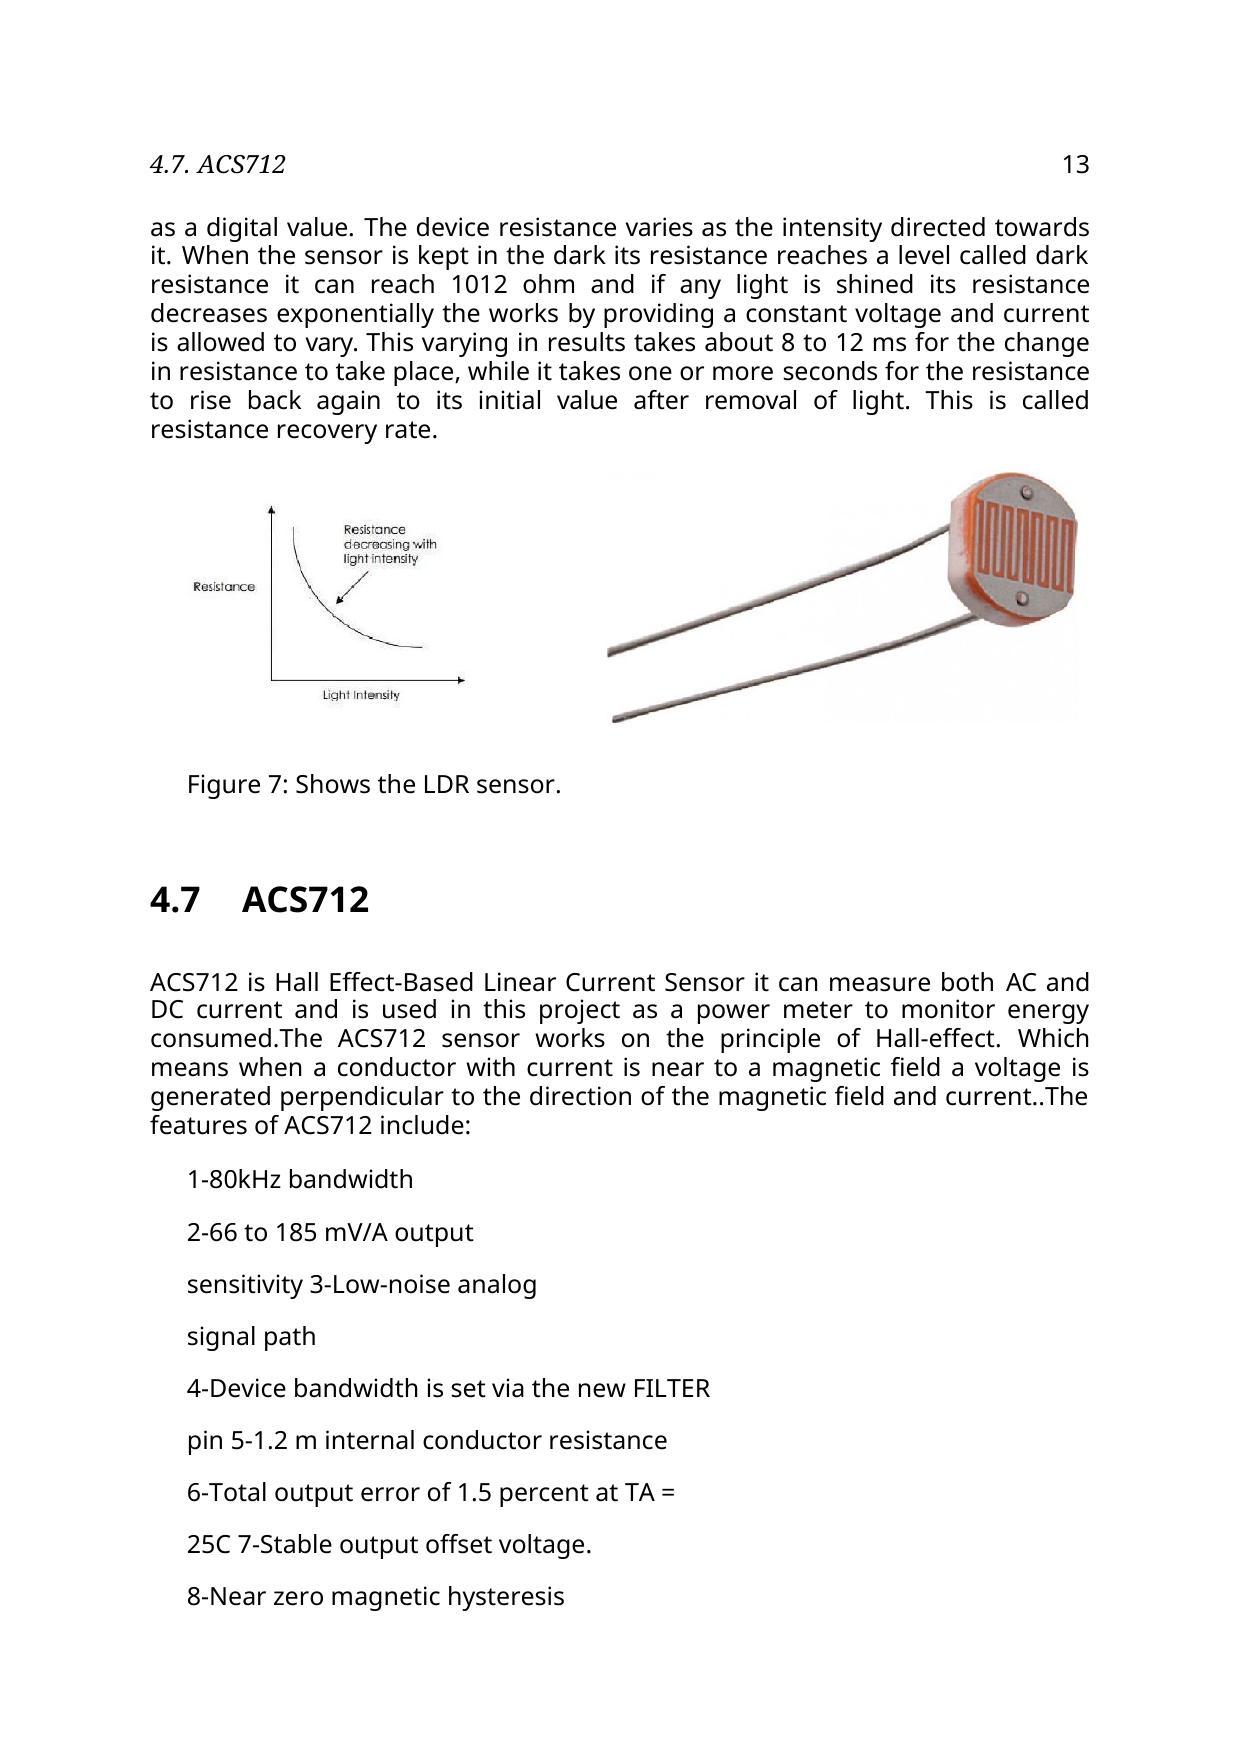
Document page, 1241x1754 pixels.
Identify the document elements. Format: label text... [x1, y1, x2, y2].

text 8-Near zero magnetic hysteresis [187, 1579, 1240, 1613]
text 6-Total output error of 1.5 percent at TA = 25C 7-Stable output offset voltage. [187, 1475, 713, 1561]
text 4-Device bandwidth is set via the new FILTER pin 5-1.2 m internal conductor resistance [187, 1371, 741, 1457]
picture [186, 469, 1082, 730]
text 4.7. ACS712 13 [150, 146, 1240, 180]
text Figure 7: Shows the LDR sensor. [187, 767, 1240, 801]
text as a digital value. The device resistance varies as the intensity directed towards it. When the sensor is kept in the dark its resistance reaches a level called dark resistance it can reach 1012 ohm and if any light is shined its resistance decreases exponentially the works by providing a constant voltage and current is allowed to vary. This varying in results takes about 8 to 12 ms for the change in resistance to take place, while it takes one or more seconds for the resistance to rise back again to its initial value after removal of light. This is called resistance recovery rate. [150, 214, 1091, 445]
subtitle ACS712 [150, 875, 1240, 923]
text ACS712 is Hall Effect-Based Linear Current Sensor it can measure both AC and DC current and is used in this project as a power meter to monitor energy consumed.The ACS712 sensor works on the principle of Hall-effect. Which means when a conductor with current is near to a magnetic field a voltage is generated perpendicular to the direction of the magnetic field and current..The features of ACS712 include: [150, 968, 1090, 1142]
text 1-80kHz bandwidth [187, 1161, 1240, 1195]
text 2-66 to 185 mV/A output sensitivity 3-Low-noise analog signal path [187, 1214, 584, 1353]
